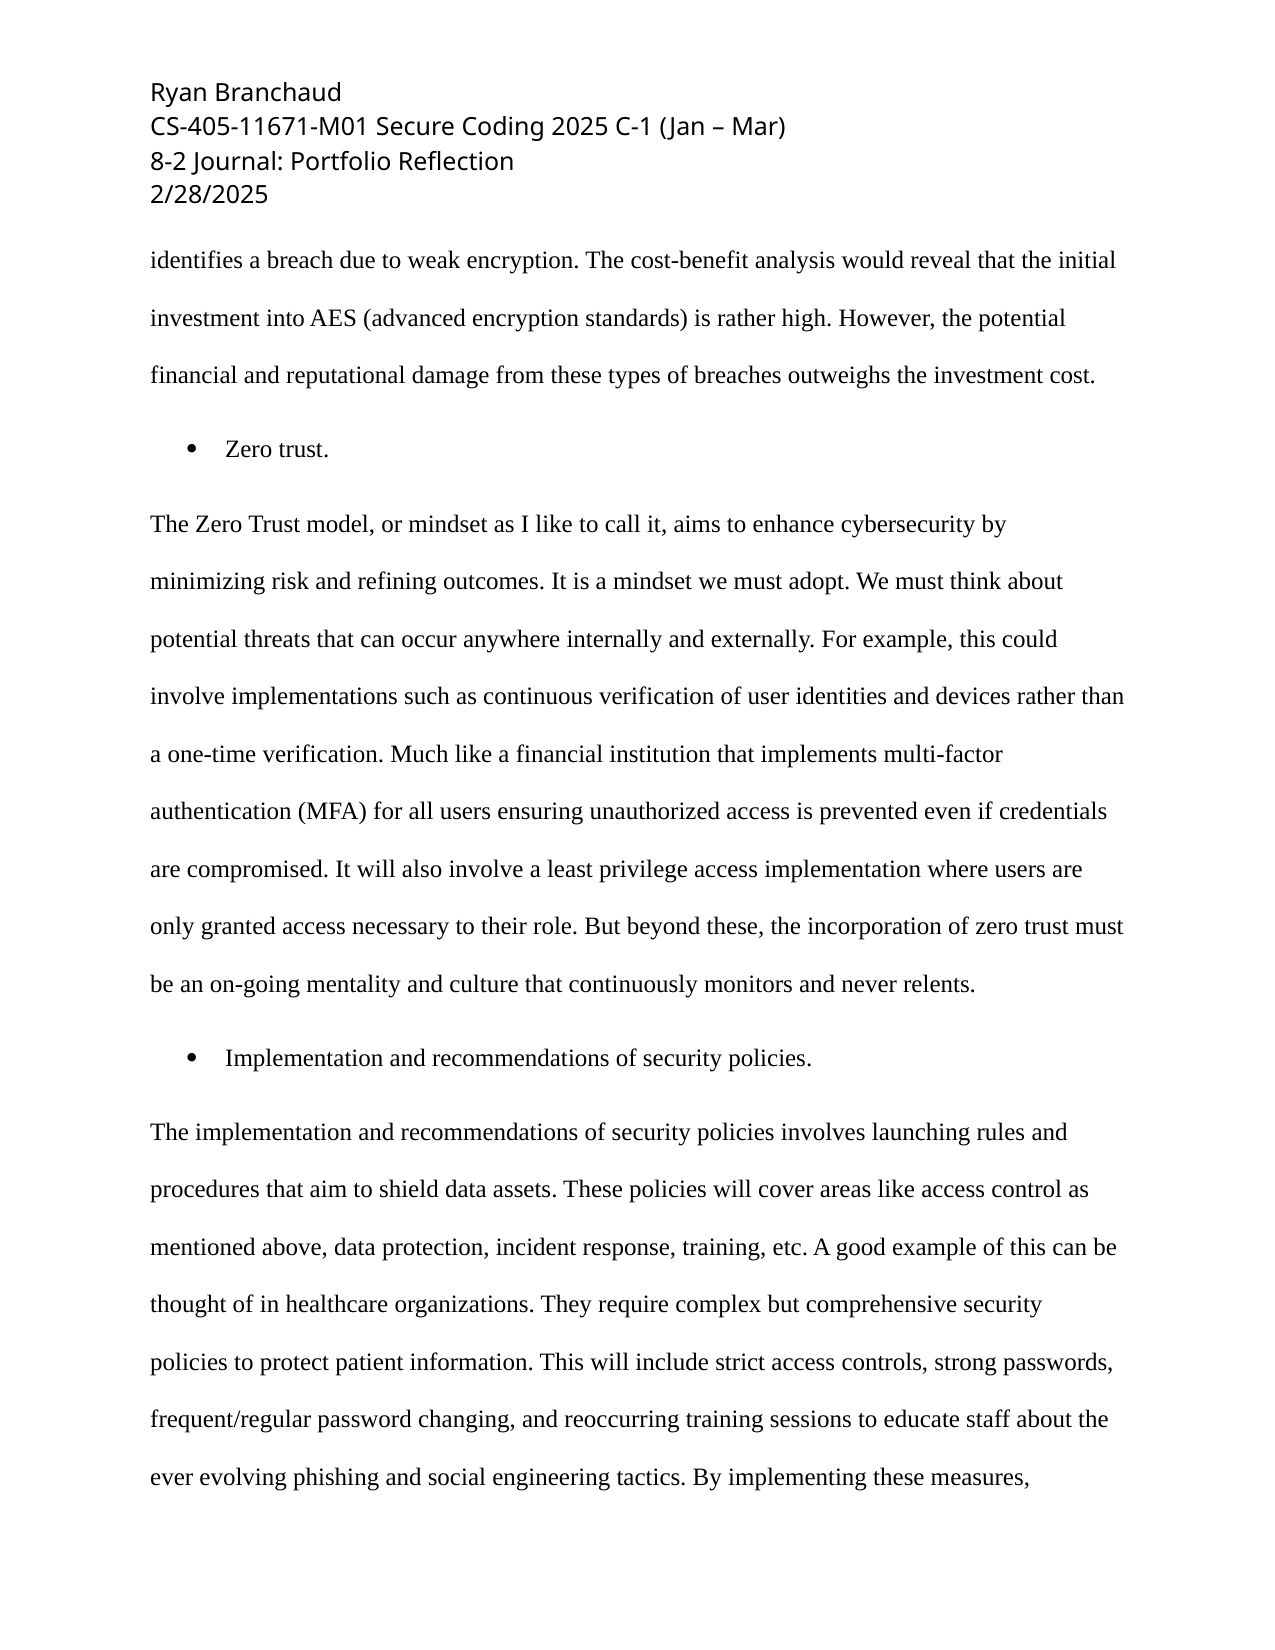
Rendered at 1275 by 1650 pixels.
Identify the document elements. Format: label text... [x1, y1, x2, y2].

list Implementation and recommendations of security policies. [187, 1043, 1125, 1072]
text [150, 245, 1125, 389]
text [150, 1117, 1125, 1491]
text The Zero Trust model, or mindset as I like to call it, aims to enhance cybersecurity by minimizing risk and refining outcomes. It is a mindset we must adopt. We must think about potential threats that can occur anywhere internally and externally. For example, this could involve implementations such as continuous verification of user identities and devices rather than a one-time verification. Much like a financial institution that implements multi-factor authentication (MFA) for all users ensuring unauthorized access is prevented even if credentials are compromised. It will also involve a least privilege access implementation where users are only granted access necessary to their role. But beyond these, the incorporation of zero trust must be an on-going mentality and culture that continuously monitors and never relents. [150, 509, 1125, 997]
list Zero trust. [187, 434, 1125, 463]
